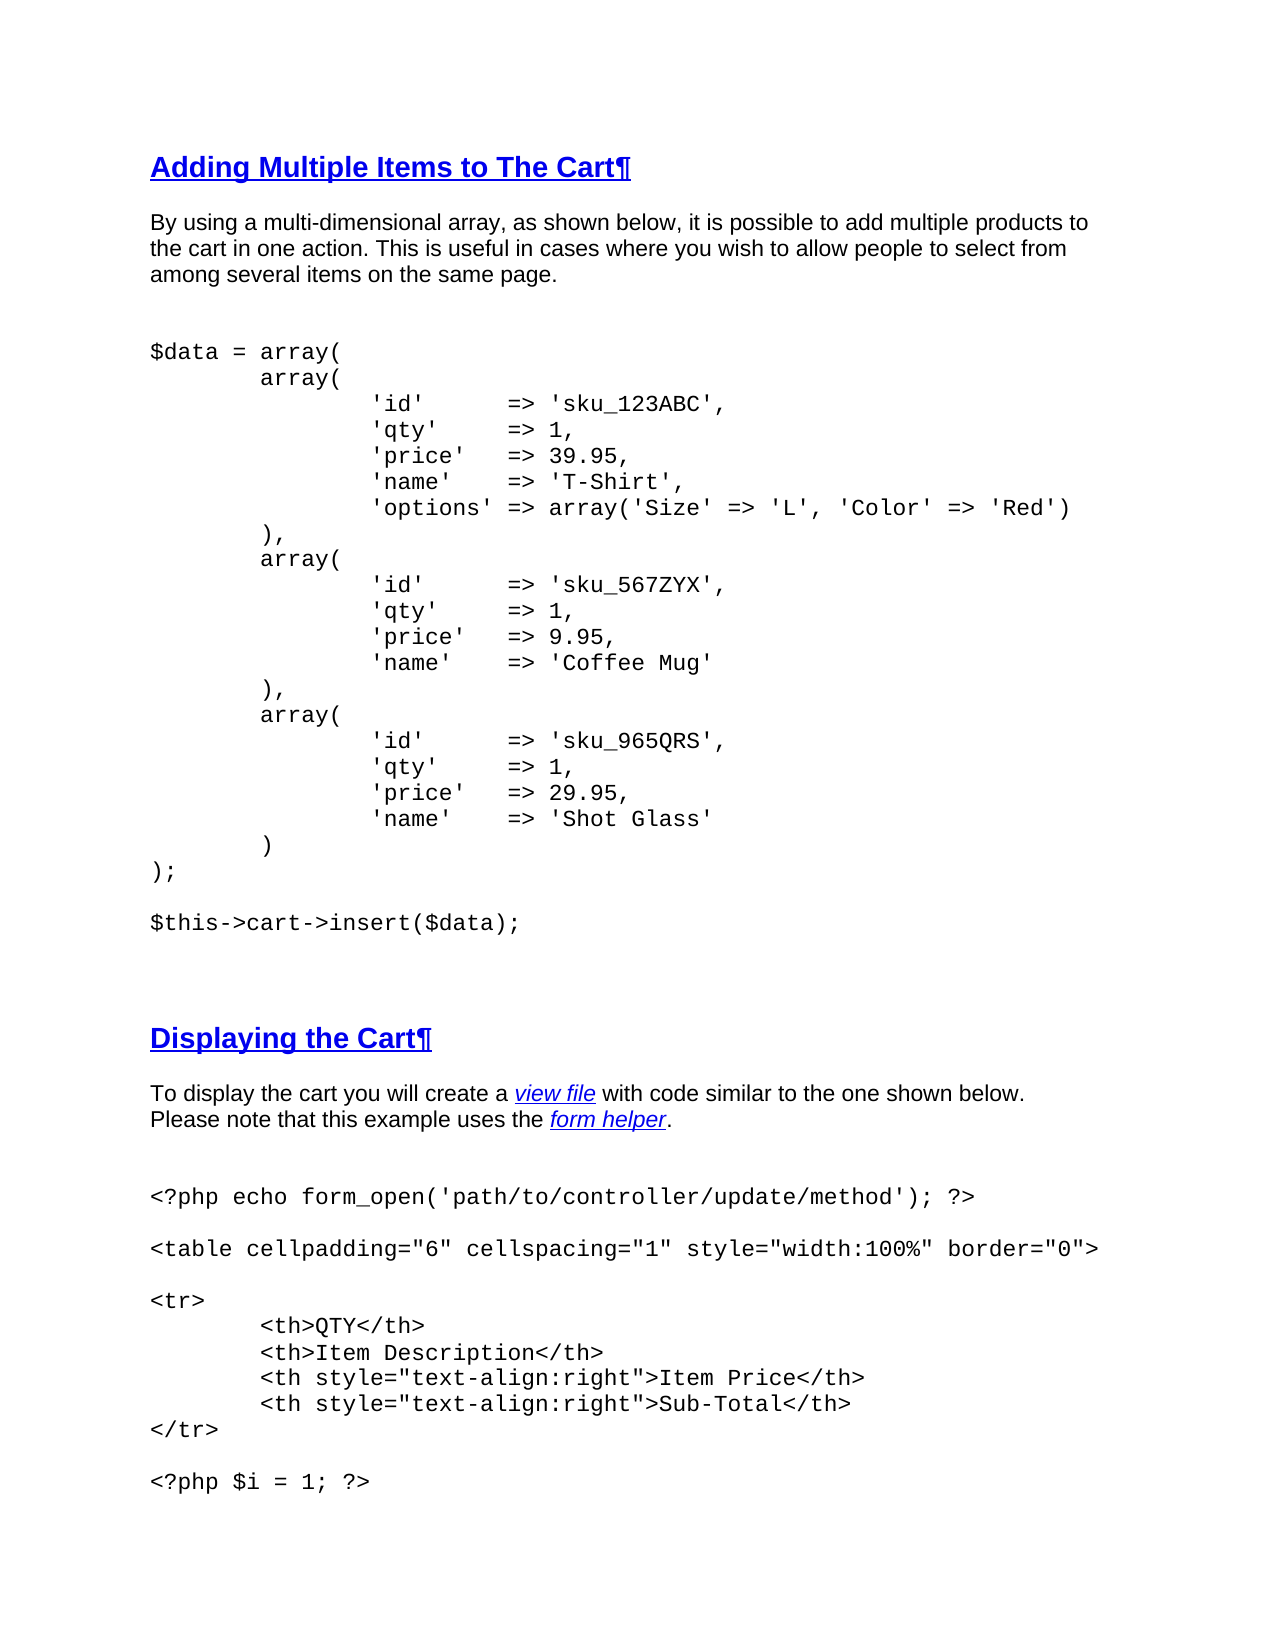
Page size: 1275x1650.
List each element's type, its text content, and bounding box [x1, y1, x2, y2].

text Displaying the Cart¶ [150, 1021, 1125, 1055]
text Please note that this example uses the form helper. [150, 1106, 1125, 1132]
text To display the cart you will create a view file with code similar to the one shown below. [150, 1080, 1125, 1106]
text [150, 1185, 1125, 1496]
text By using a multi-dimensional array, as shown below, it is possible to add multiple products to the cart in one action. This is useful in cases where you wish to allow people to select from among several items on the same page. [150, 208, 1125, 288]
text Adding Multiple Items to The Cart¶ [150, 150, 1125, 183]
text $data = array( array( 'id' => 'sku_123ABC', 'qty' => 1, 'price' => 39.95, 'name' => 'T-Shirt', 'options' => array('Size' => 'L', 'Color' => 'Red') ), array( 'id' => 'sku_567ZYX', 'qty' => 1, 'price' => 9.95, 'name' => 'Coffee Mug' ), array( 'id' => 'sku_965QRS', 'qty' => 1, 'price' => 29.95, 'name' => 'Shot Glass' ) ); $this->cart->insert($data); [150, 340, 1125, 963]
